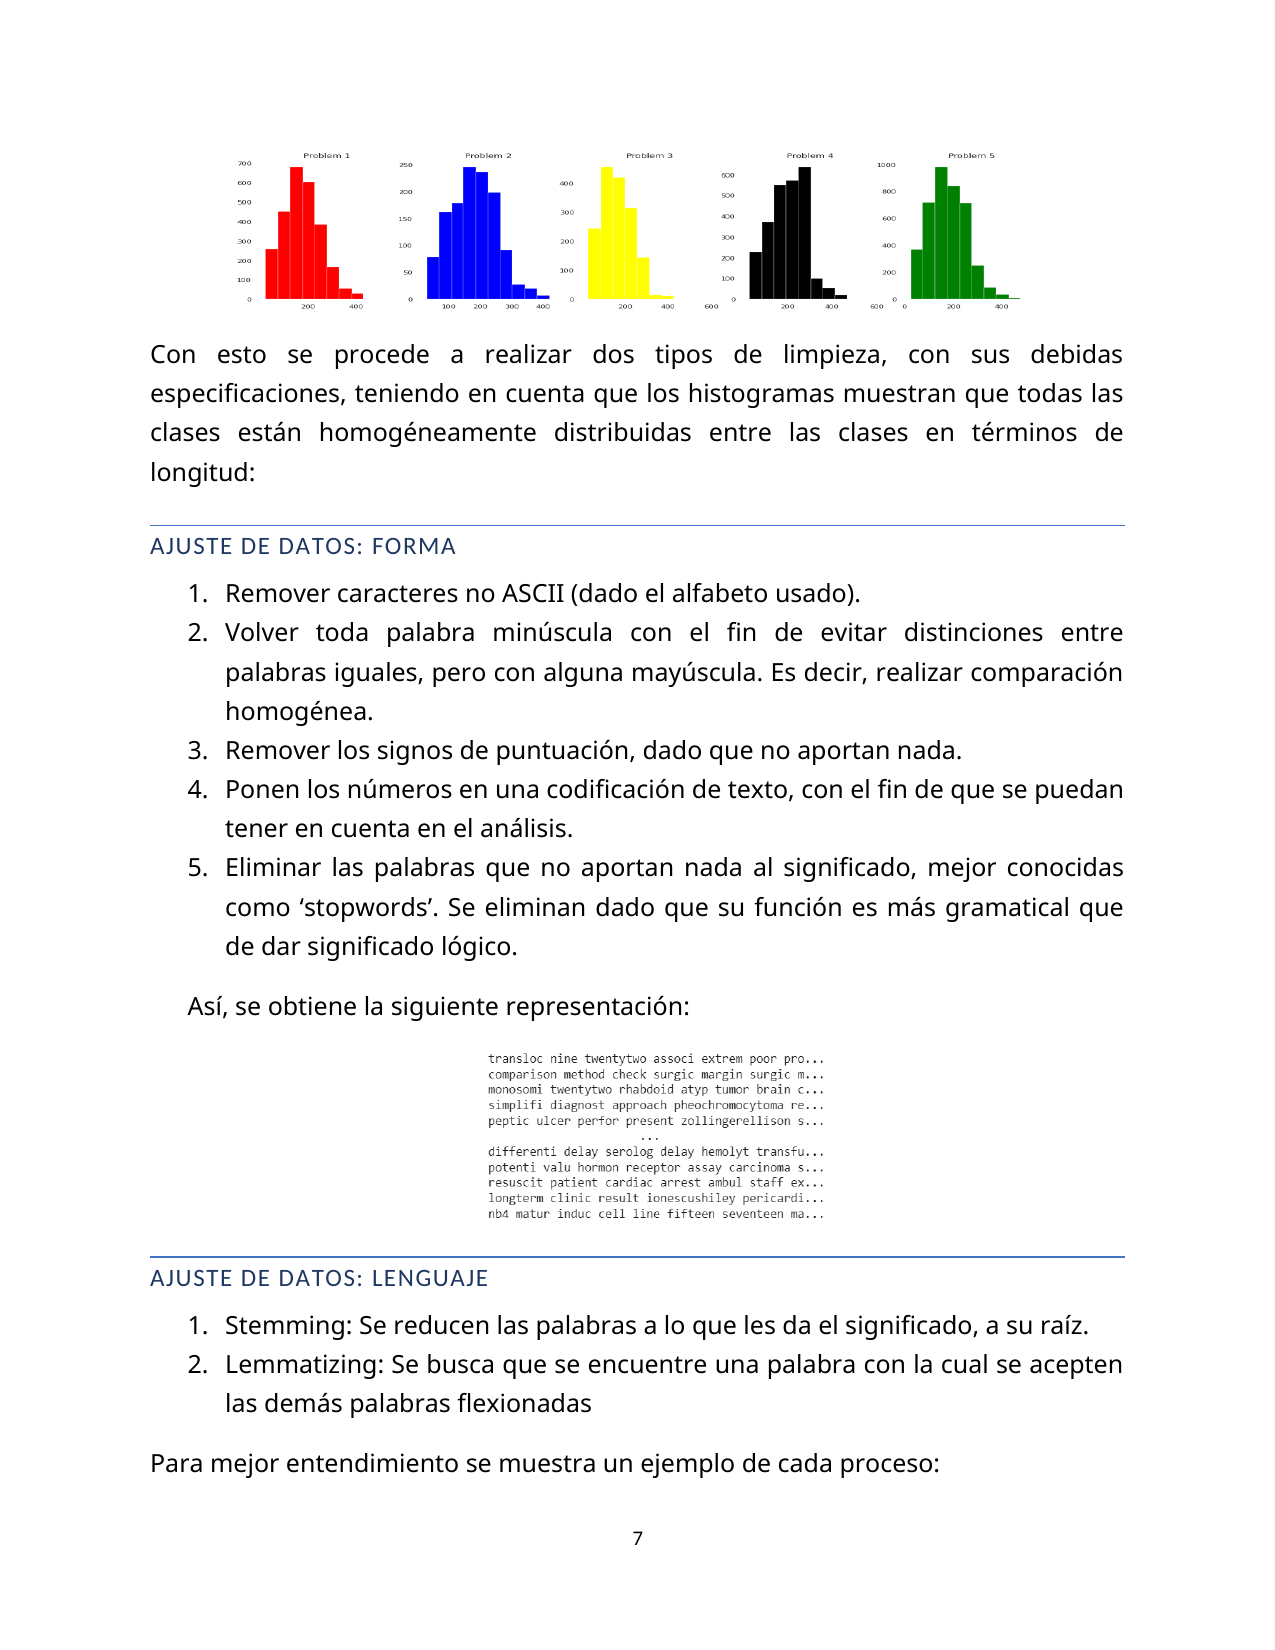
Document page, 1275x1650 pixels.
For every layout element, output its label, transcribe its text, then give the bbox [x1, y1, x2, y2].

subtitle Ajuste de Datos: Forma [150, 526, 1125, 561]
list Stemming: Se reducen las palabras a lo que les da el significado, a su raíz. [187, 1307, 1125, 1341]
list Lemmatizing: Se busca que se encuentre una palabra con la cual se acepten las demás palabras flexionadas [187, 1346, 1125, 1420]
list Eliminar las palabras que no aportan nada al significado, mejor conocidas como ‘stopwords’. Se eliminan dado que su función es más gramatical que de dar significado lógico. [187, 850, 1125, 962]
list Ponen los números en una codificación de texto, con el fin de que se puedan tener en cuenta en el análisis. [187, 772, 1125, 845]
list Volver toda palabra minúscula con el fin de evitar distinciones entre palabras iguales, pero con alguna mayúscula. Es decir, realizar comparación homogénea. [187, 615, 1125, 727]
picture [484, 1048, 828, 1222]
picture [231, 150, 1044, 313]
list Remover caracteres no ASCII (dado el alfabeto usado). [187, 576, 1125, 610]
subtitle Ajuste de Datos: Lenguaje [150, 1258, 1125, 1292]
list Remover los signos de puntuación, dado que no aportan nada. [187, 732, 1125, 767]
text Con esto se procede a realizar dos tipos de limpieza, con sus debidas especificaciones, teniendo en cuenta que los histogramas muestran que todas las clases están homogéneamente distribuidas entre las clases en términos de longitud: [150, 337, 1125, 488]
text Así, se obtiene la siguiente representación: [187, 988, 1125, 1022]
text Para mejor entendimiento se muestra un ejemplo de cada proceso: [150, 1446, 1125, 1480]
